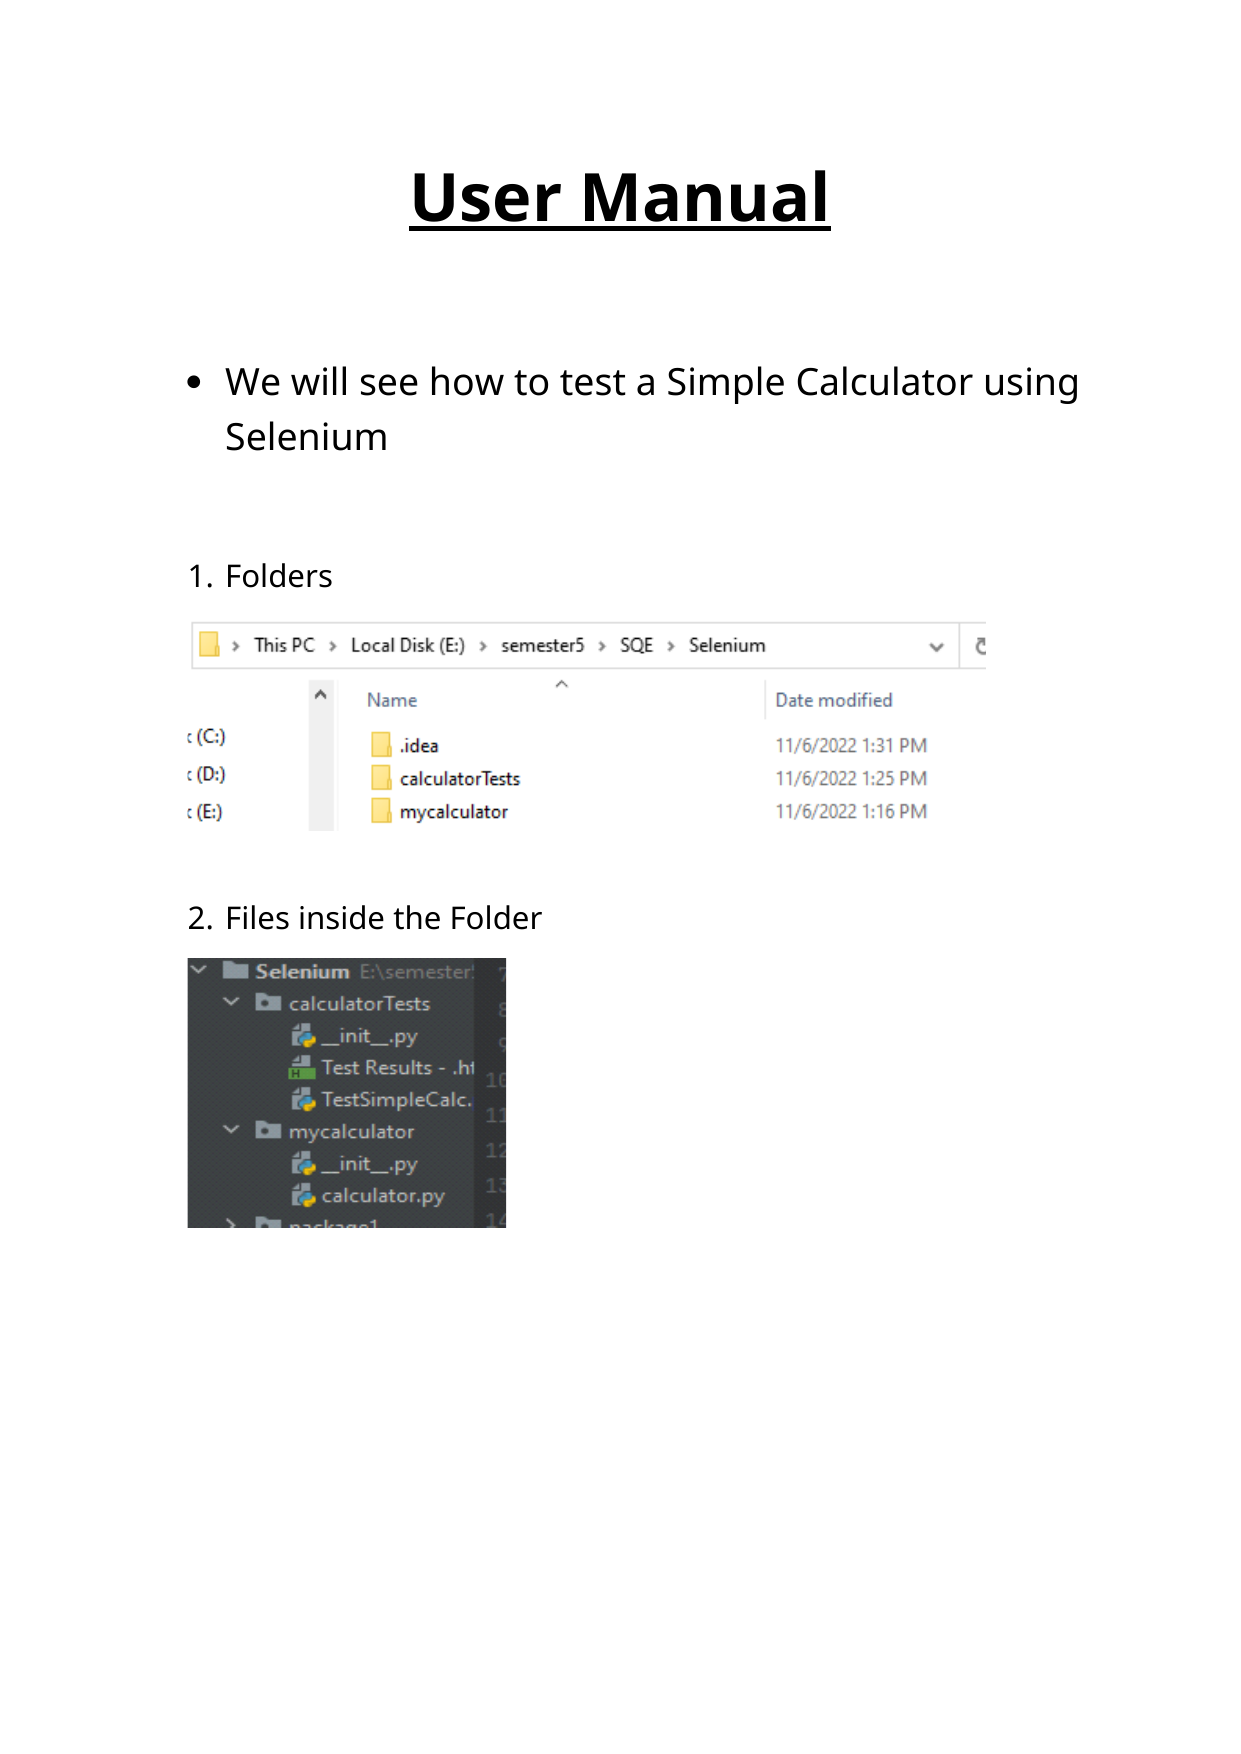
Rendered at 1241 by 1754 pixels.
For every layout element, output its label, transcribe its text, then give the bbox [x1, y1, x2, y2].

list Folders [187, 553, 1090, 596]
list Files inside the Folder [187, 896, 1090, 938]
text User Manual [150, 150, 1090, 241]
picture [187, 616, 986, 831]
list We will see how to test a Simple Calculator using Selenium [187, 355, 1090, 461]
picture [187, 958, 507, 1228]
